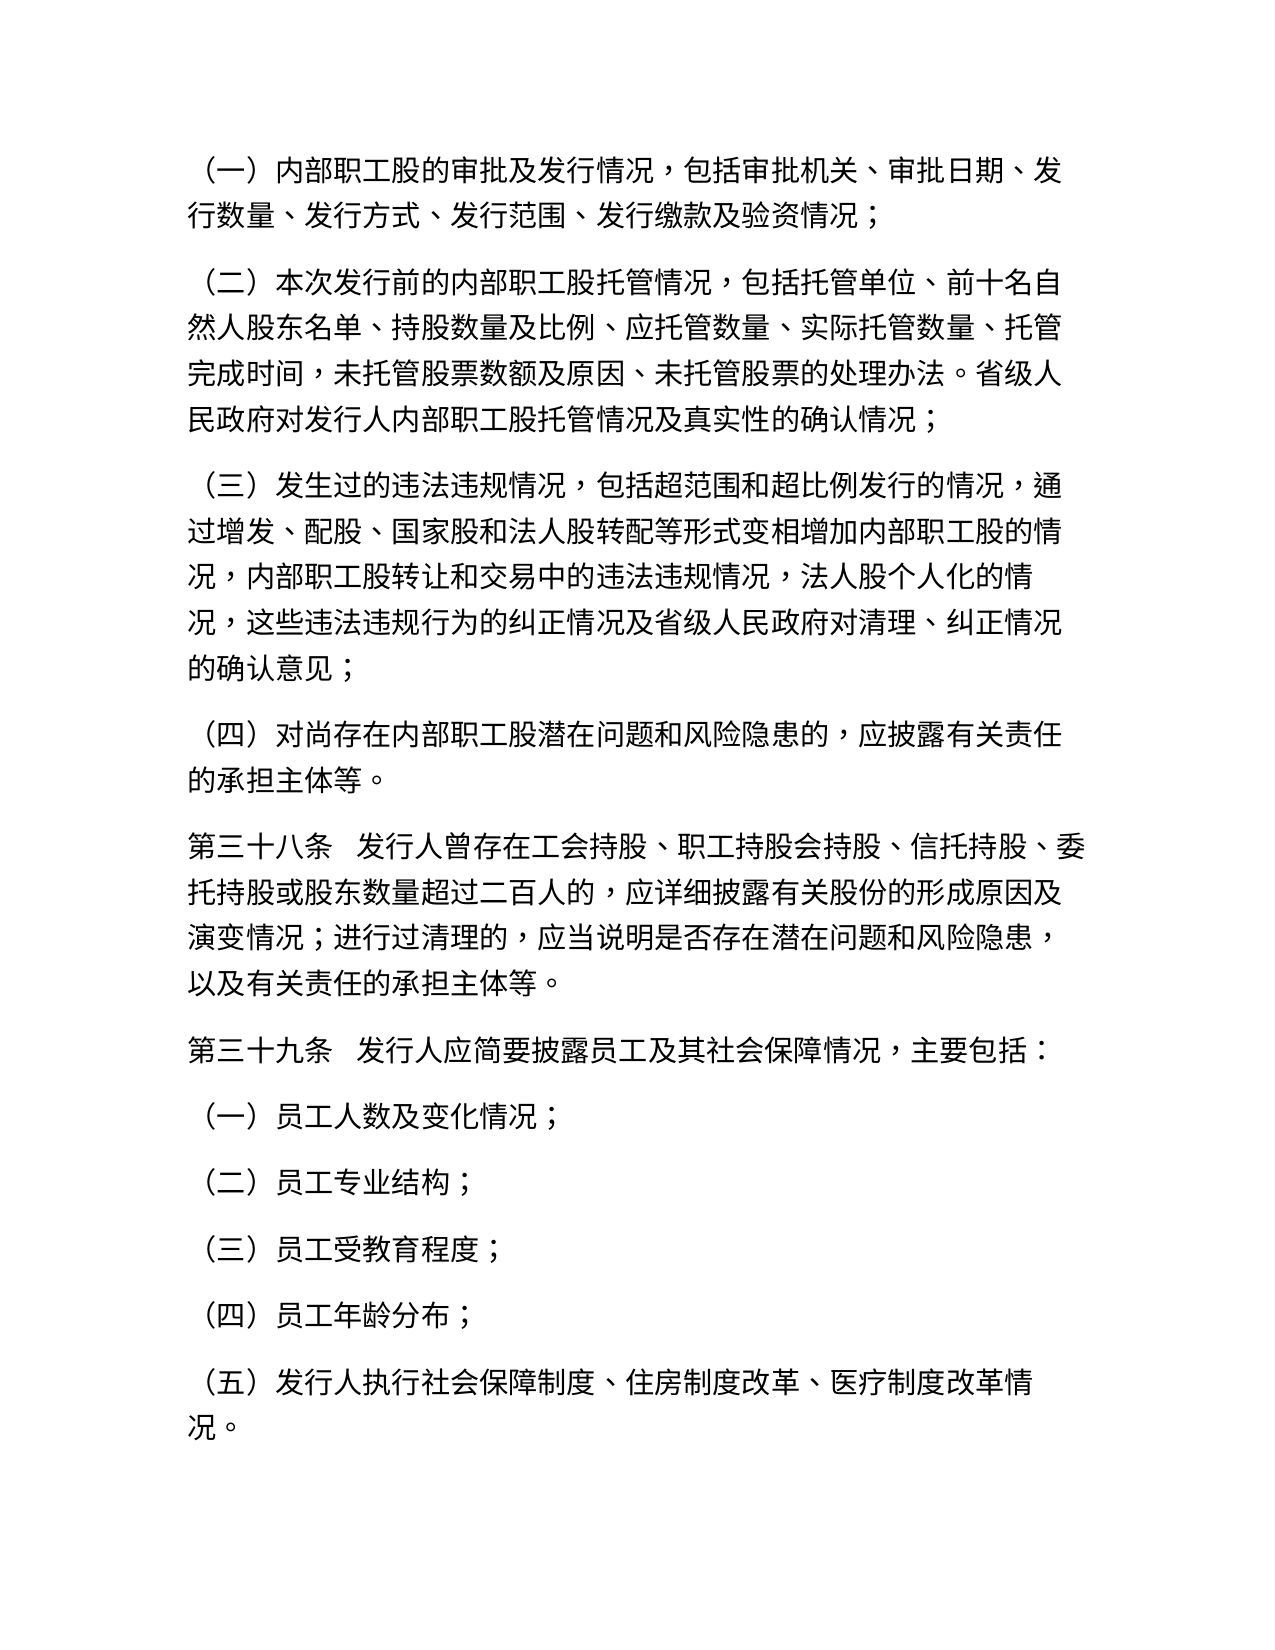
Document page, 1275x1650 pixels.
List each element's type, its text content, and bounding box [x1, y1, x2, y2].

text （四）员工年龄分布； [187, 1296, 1087, 1335]
text （三）员工受教育程度； [187, 1229, 1087, 1269]
text （二）员工专业结构； [187, 1163, 1087, 1202]
text （四）对尚存在内部职工股潜在问题和风险隐患的，应披露有关责任的承担主体等。 [187, 714, 1087, 800]
text （一）员工人数及变化情况； [187, 1096, 1087, 1136]
text 第三十九条 发行人应简要披露员工及其社会保障情况，主要包括： [187, 1030, 1087, 1069]
text 第三十八条 发行人曾存在工会持股、职工持股会持股、信托持股、委托持股或股东数量超过二百人的，应详细披露有关股份的形成原因及演变情况；进行过清理的，应当说明是否存在潜在问题和风险隐患，以及有关责任的承担主体等。 [187, 826, 1087, 1003]
text （一）内部职工股的审批及发行情况，包括审批机关、审批日期、发行数量、发行方式、发行范围、发行缴款及验资情况； [187, 150, 1087, 235]
text （五）发行人执行社会保障制度、住房制度改革、医疗制度改革情况。 [187, 1362, 1087, 1447]
text （二）本次发行前的内部职工股托管情况，包括托管单位、前十名自然人股东名单、持股数量及比例、应托管数量、实际托管数量、托管完成时间，未托管股票数额及原因、未托管股票的处理办法。省级人民政府对发行人内部职工股托管情况及真实性的确认情况； [187, 262, 1087, 439]
text （三）发生过的违法违规情况，包括超范围和超比例发行的情况，通过增发、配股、国家股和法人股转配等形式变相增加内部职工股的情况，内部职工股转让和交易中的违法违规情况，法人股个人化的情况，这些违法违规行为的纠正情况及省级人民政府对清理、纠正情况的确认意见； [187, 465, 1087, 688]
